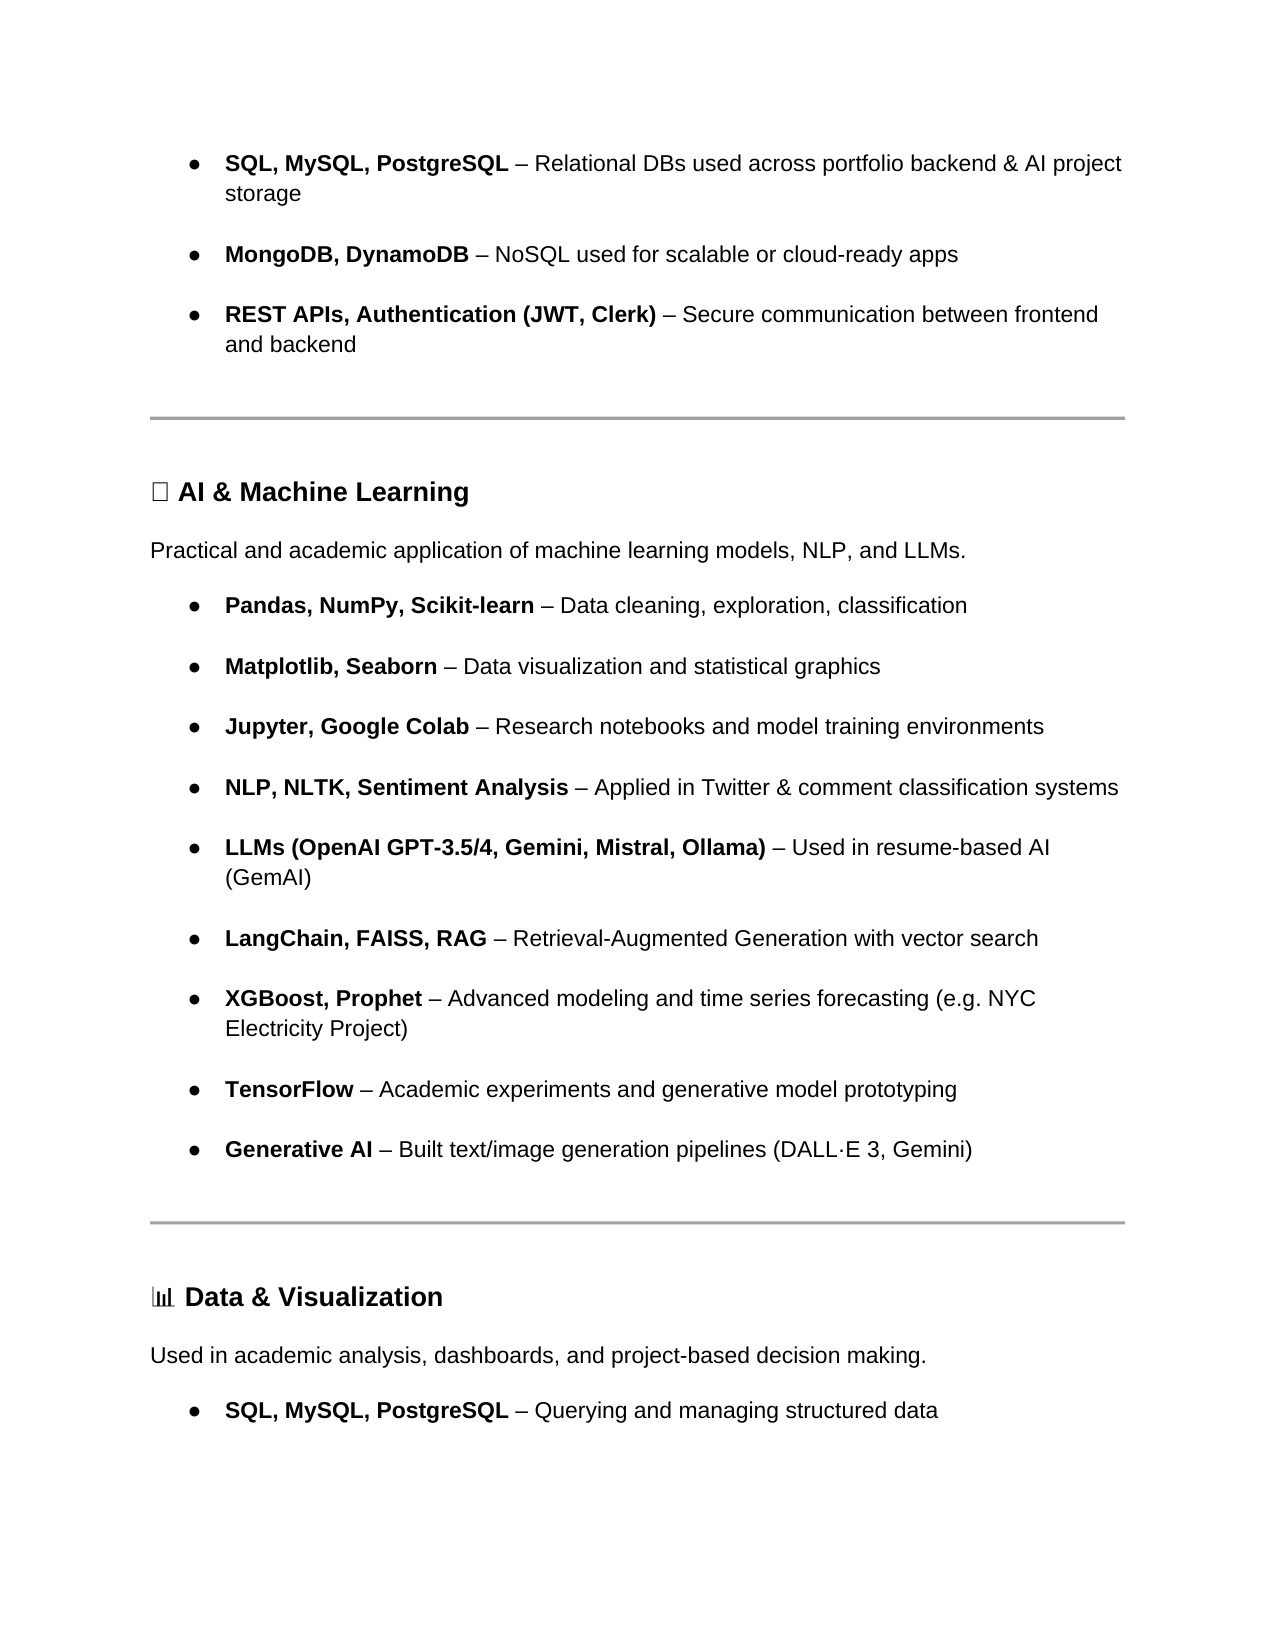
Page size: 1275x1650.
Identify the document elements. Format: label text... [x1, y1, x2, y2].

list Jupyter, Google Colab – Research notebooks and model training environments [187, 713, 1125, 769]
subtitle 🤖 AI & Machine Learning [150, 476, 1125, 507]
subtitle 📊 Data & Visualization [150, 1281, 1125, 1312]
list Generative AI – Built text/image generation pipelines (DALL·E 3, Gemini) [187, 1136, 1125, 1192]
list TensorFlow – Academic experiments and generative model prototyping [187, 1076, 1125, 1132]
list SQL, MySQL, PostgreSQL – Relational DBs used across portfolio backend & AI project storage [187, 150, 1125, 237]
list REST APIs, Authentication (JWT, Clerk) – Secure communication between frontend and backend [187, 301, 1125, 388]
list Pandas, NumPy, Scikit-learn – Data cleaning, exploration, classification [187, 592, 1125, 649]
list LLMs (OpenAI GPT-3.5/4, Gemini, Mistral, Ollama) – Used in resume-based AI (GemAI) [187, 834, 1125, 921]
list XGBoost, Prophet – Advanced modeling and time series forecasting (e.g. NYC Electricity Project) [187, 985, 1125, 1072]
text Used in academic analysis, dashboards, and project-based decision making. [150, 1342, 1125, 1368]
list NLP, NLTK, Sentiment Analysis – Applied in Twitter & comment classification systems [187, 773, 1125, 830]
list Matplotlib, Seaborn – Data visualization and statistical graphics [187, 653, 1125, 709]
list LangChain, FAISS, RAG – Retrieval-Augmented Generation with vector search [187, 924, 1125, 981]
text Practical and academic application of machine learning models, NLP, and LLMs. [150, 537, 1125, 563]
list MongoDB, DynamoDB – NoSQL used for scalable or cloud-ready apps [187, 241, 1125, 297]
list SQL, MySQL, PostgreSQL – Querying and managing structured data [187, 1397, 1125, 1453]
